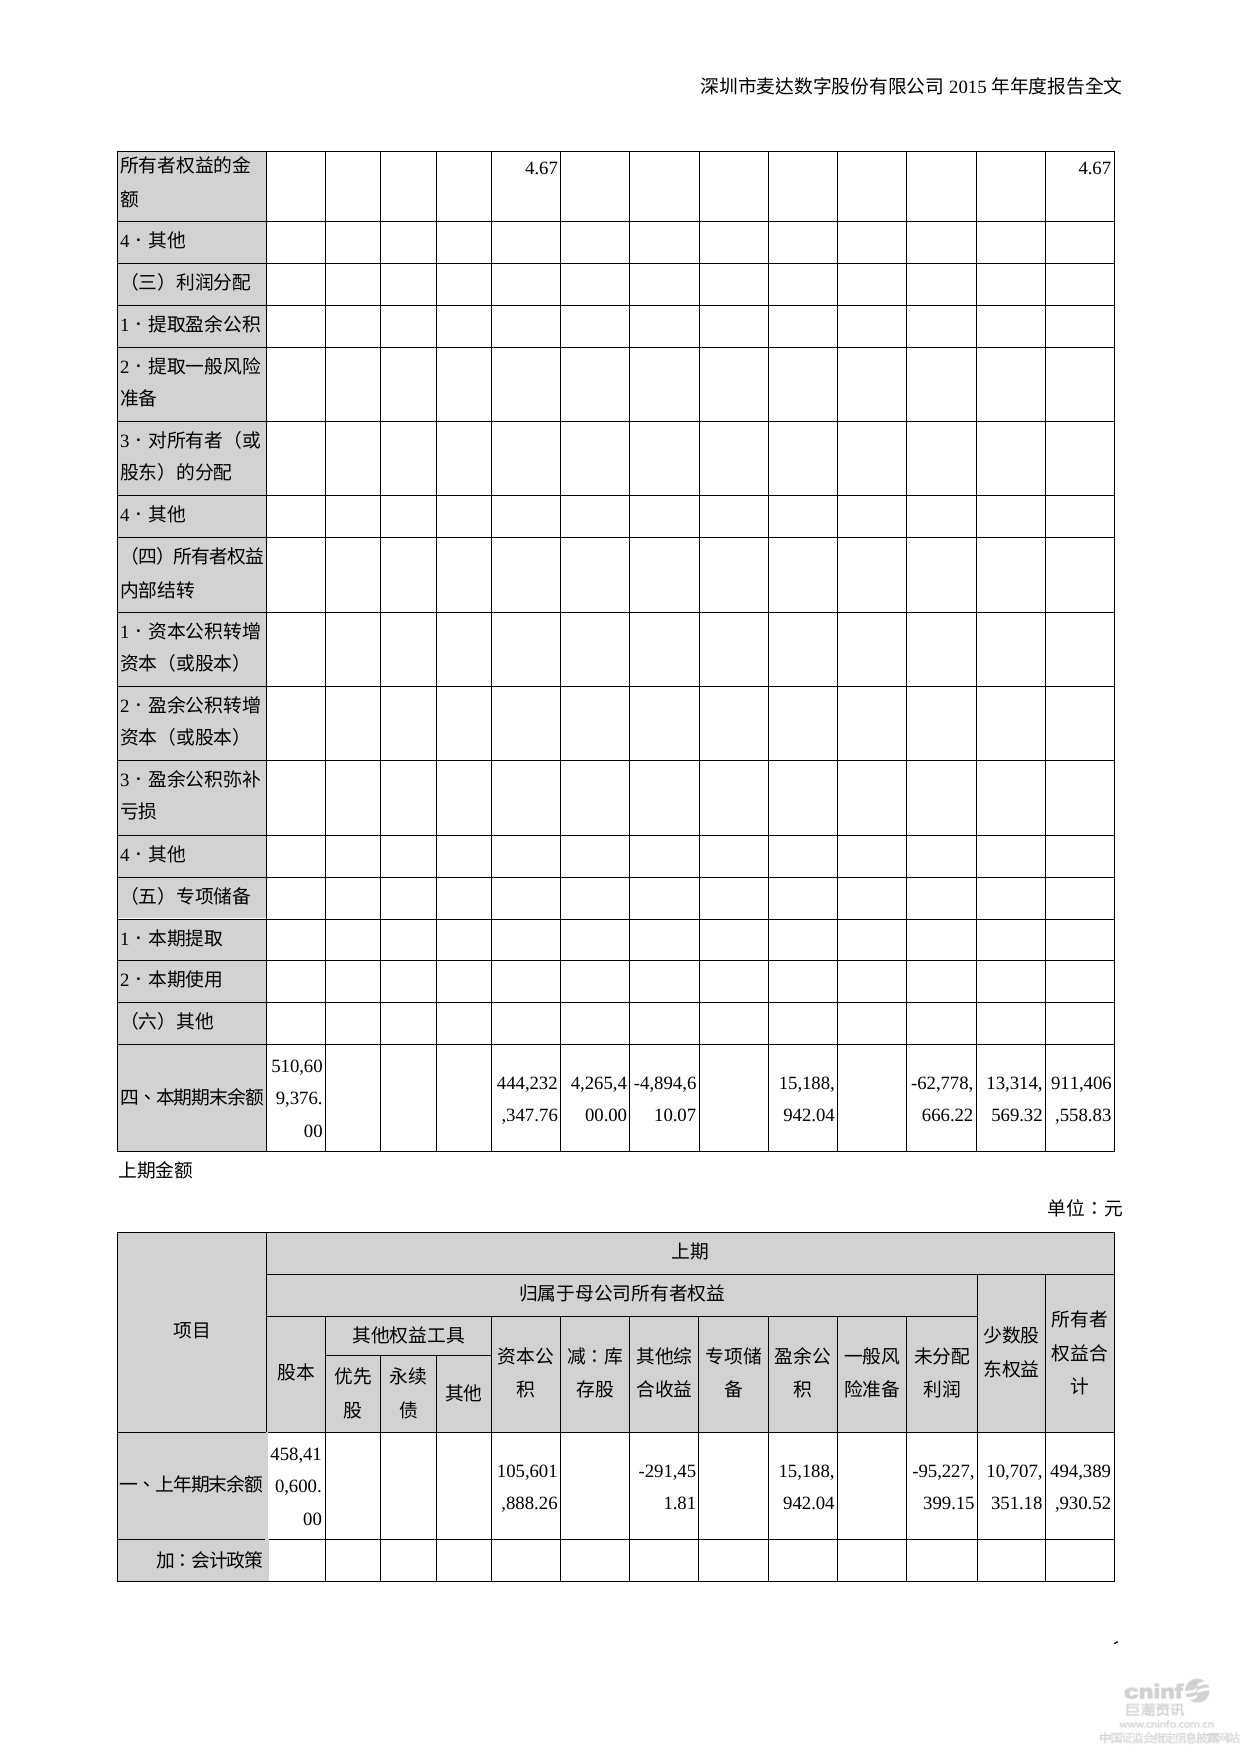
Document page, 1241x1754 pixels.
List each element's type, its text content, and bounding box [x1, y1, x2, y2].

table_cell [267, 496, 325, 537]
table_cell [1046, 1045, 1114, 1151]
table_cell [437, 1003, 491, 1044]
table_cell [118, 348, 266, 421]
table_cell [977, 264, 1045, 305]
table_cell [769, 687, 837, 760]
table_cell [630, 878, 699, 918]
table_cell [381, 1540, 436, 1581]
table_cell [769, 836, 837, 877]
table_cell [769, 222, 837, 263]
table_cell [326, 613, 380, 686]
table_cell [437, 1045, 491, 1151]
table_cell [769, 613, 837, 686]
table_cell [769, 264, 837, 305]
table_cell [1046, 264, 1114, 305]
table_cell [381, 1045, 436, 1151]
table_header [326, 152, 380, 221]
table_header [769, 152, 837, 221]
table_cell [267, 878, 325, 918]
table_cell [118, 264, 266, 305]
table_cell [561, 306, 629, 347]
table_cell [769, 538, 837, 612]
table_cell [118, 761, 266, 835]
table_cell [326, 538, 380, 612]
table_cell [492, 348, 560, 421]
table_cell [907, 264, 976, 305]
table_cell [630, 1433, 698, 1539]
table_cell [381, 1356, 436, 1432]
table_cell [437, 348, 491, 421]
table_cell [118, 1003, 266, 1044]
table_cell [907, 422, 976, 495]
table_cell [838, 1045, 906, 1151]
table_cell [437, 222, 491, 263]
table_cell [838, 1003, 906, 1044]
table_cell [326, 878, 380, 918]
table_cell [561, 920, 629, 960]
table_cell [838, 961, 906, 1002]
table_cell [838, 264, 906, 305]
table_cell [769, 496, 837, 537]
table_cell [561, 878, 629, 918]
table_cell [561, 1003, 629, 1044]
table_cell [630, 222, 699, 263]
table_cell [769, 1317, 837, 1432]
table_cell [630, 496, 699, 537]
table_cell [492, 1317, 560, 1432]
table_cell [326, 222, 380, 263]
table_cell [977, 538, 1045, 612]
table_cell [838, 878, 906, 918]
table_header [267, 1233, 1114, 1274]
text 单位：元 [102, 1195, 1122, 1221]
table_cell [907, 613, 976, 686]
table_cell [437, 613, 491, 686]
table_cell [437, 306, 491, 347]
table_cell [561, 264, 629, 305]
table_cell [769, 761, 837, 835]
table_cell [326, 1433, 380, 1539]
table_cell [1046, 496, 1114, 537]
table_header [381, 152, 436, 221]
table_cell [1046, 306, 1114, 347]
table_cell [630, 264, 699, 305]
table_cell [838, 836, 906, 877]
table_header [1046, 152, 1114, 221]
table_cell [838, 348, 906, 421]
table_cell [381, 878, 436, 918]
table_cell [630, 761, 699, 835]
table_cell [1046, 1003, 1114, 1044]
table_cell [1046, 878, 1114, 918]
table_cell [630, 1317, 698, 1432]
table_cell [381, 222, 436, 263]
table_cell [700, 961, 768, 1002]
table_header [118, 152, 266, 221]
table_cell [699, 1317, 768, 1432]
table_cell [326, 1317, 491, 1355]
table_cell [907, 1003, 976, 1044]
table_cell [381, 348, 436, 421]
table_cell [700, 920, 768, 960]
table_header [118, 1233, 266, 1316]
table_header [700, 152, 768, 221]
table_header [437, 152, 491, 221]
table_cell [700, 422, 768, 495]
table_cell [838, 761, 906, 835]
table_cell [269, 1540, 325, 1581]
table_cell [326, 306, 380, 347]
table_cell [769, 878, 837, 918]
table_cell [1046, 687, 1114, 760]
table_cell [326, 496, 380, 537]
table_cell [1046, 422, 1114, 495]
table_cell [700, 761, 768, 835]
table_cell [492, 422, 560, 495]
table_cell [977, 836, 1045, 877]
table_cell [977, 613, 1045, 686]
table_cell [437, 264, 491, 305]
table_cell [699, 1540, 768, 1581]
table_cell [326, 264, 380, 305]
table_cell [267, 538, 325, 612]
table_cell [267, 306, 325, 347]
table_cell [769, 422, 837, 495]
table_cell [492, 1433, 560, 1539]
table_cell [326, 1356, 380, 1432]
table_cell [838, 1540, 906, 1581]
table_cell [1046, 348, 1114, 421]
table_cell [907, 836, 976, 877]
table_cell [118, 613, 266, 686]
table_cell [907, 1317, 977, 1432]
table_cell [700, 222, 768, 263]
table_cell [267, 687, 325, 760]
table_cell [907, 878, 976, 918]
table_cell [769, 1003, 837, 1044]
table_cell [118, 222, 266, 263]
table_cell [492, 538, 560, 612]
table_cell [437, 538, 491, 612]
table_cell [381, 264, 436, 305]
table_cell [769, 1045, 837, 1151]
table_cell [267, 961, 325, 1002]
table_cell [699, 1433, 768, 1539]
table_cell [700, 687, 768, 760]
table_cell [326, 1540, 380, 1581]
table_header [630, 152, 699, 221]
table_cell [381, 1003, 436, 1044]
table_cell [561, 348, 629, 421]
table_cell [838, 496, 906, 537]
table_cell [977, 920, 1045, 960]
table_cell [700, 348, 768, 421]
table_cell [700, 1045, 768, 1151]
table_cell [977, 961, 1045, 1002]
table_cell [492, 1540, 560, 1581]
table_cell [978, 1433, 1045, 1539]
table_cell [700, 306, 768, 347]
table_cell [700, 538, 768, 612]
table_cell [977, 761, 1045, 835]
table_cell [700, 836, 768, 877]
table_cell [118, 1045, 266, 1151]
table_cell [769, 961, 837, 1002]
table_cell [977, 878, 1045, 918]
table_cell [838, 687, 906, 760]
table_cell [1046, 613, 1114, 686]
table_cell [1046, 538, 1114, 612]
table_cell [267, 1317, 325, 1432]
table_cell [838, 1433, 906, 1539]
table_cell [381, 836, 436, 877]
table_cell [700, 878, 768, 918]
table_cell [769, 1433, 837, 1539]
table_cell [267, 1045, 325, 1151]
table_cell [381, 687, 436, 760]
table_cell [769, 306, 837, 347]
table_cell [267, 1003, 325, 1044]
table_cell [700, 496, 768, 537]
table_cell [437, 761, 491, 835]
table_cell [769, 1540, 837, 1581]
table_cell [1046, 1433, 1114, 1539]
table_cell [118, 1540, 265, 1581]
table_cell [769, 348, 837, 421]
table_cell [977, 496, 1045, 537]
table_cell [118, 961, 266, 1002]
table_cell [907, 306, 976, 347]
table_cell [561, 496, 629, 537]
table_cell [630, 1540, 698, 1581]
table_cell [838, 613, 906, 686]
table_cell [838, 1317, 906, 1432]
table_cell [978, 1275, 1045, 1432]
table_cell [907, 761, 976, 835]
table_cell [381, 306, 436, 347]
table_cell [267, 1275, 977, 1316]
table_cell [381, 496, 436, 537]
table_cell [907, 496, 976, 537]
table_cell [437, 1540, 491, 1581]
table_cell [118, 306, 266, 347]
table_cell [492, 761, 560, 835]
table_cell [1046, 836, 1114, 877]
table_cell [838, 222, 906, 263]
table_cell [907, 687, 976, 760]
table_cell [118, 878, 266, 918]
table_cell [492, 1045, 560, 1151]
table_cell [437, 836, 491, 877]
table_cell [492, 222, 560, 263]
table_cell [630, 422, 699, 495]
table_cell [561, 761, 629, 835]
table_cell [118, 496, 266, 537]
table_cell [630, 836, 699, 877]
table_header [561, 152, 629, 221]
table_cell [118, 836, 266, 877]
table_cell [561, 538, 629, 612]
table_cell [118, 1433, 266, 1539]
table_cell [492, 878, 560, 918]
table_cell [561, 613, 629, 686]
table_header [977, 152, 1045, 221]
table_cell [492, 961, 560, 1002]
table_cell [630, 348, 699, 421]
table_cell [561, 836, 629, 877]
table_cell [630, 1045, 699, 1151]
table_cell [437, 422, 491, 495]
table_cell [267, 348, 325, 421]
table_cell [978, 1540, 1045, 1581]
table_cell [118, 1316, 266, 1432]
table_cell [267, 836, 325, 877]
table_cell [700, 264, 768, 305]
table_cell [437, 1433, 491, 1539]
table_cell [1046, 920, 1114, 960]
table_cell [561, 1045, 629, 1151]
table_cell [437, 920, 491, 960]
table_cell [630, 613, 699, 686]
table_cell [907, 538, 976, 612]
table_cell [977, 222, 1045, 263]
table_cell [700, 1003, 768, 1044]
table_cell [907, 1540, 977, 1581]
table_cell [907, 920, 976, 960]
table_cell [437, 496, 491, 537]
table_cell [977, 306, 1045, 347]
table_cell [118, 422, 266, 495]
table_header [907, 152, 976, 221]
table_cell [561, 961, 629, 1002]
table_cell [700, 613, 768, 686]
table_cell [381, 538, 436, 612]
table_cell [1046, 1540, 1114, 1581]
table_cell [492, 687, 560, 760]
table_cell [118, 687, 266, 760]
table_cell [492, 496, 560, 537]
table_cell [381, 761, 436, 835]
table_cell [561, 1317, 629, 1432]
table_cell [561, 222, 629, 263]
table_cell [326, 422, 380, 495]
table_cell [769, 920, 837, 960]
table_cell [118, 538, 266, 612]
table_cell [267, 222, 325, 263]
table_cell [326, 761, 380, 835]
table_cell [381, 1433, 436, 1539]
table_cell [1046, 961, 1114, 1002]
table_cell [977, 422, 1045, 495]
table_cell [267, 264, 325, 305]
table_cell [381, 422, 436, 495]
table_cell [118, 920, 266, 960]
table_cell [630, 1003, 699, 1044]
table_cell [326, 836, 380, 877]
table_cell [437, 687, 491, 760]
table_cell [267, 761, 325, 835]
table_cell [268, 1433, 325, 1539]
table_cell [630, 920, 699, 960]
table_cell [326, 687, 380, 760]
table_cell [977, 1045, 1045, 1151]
text 上期金额 [118, 1157, 1240, 1183]
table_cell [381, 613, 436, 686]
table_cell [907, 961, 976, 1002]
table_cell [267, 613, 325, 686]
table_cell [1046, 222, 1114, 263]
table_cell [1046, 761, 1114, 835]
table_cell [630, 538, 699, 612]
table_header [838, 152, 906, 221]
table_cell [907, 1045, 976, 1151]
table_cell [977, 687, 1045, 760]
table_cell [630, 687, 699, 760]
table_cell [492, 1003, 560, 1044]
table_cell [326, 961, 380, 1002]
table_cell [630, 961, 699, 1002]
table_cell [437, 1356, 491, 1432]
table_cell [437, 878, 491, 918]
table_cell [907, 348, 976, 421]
picture [1099, 1673, 1241, 1754]
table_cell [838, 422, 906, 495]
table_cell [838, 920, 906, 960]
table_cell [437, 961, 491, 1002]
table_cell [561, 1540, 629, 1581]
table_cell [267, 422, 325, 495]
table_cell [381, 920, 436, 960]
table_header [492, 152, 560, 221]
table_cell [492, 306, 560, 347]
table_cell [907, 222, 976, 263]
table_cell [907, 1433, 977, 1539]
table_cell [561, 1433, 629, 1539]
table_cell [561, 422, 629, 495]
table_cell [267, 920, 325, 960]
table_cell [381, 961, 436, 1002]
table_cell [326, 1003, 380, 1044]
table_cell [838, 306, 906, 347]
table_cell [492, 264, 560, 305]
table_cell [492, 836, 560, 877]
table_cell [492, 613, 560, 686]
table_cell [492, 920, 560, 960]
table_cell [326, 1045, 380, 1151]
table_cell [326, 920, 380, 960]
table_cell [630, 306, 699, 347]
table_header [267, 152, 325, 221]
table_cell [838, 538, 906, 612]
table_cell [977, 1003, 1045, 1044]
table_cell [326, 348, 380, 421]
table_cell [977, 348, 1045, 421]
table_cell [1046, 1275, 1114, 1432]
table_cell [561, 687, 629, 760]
